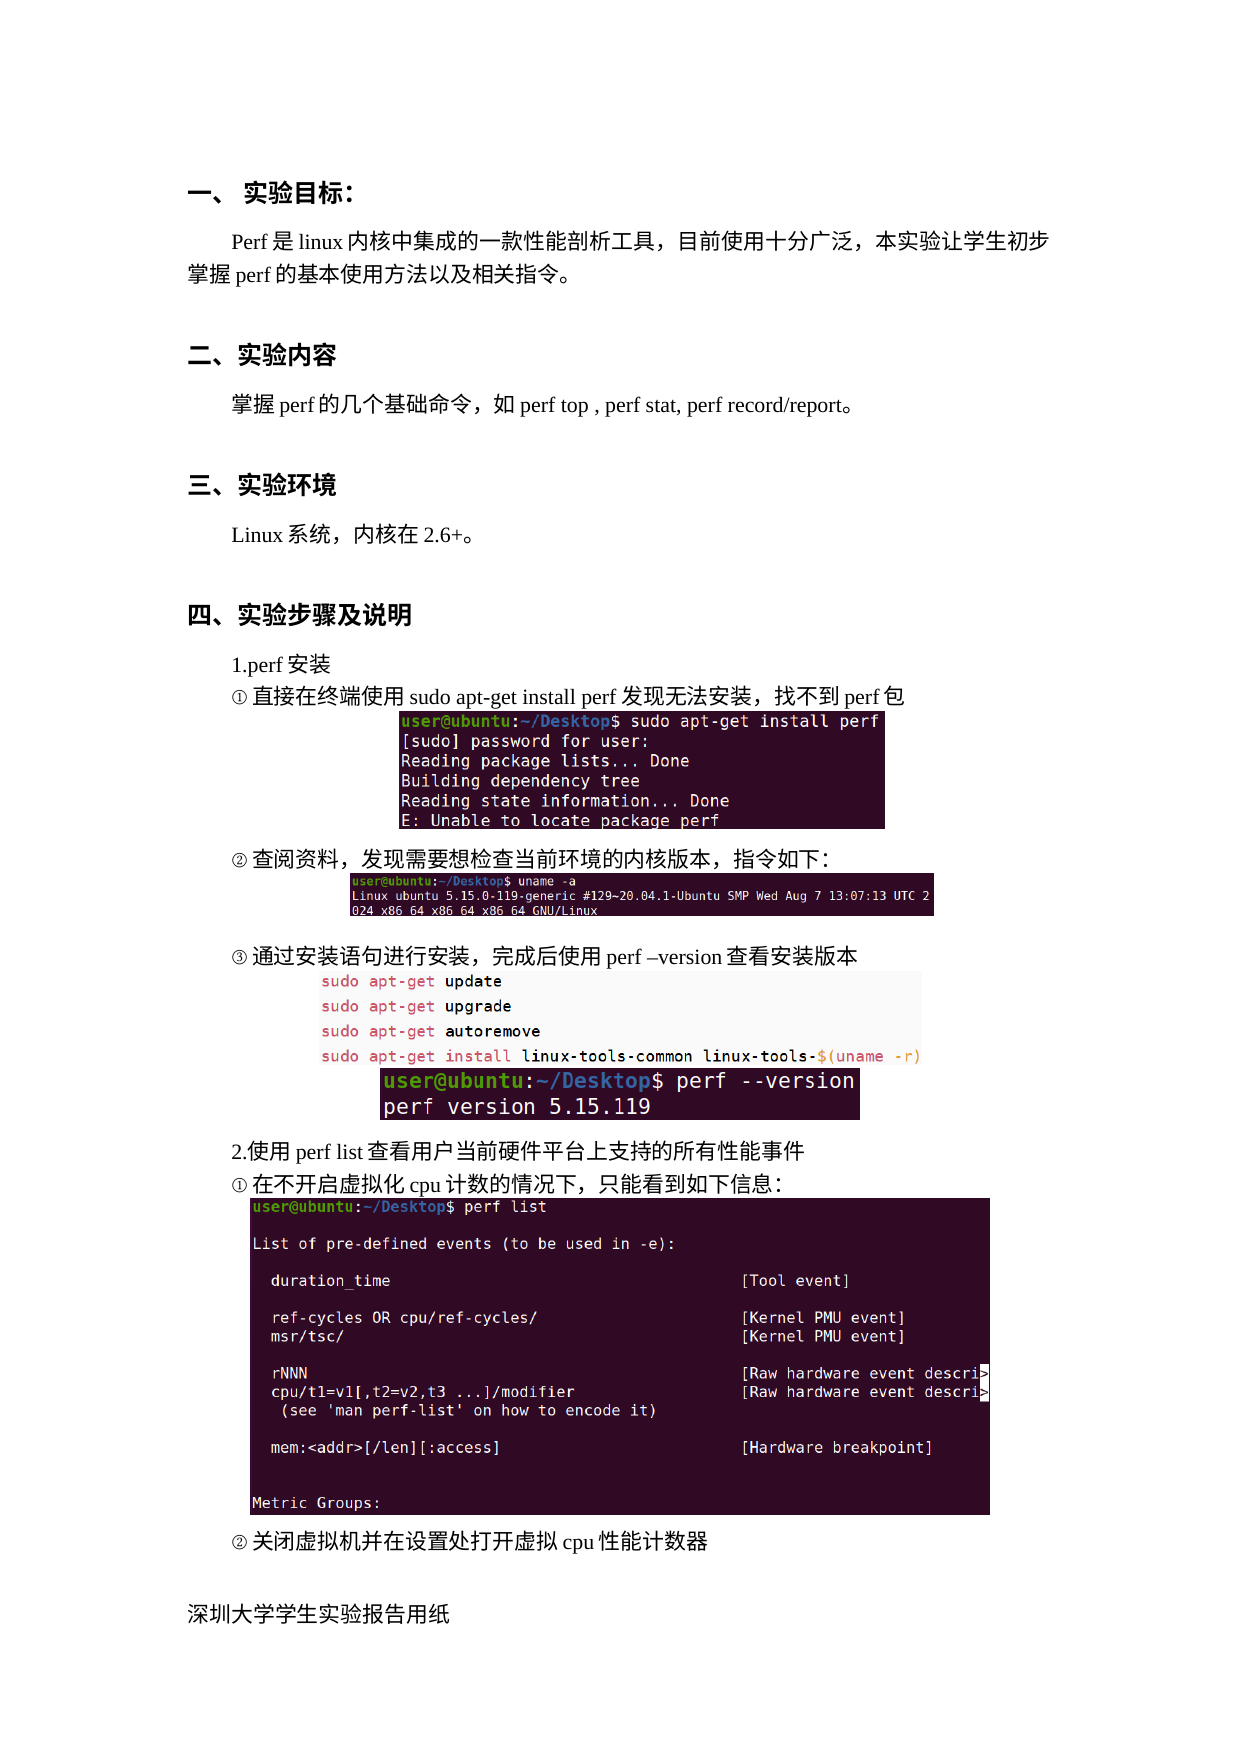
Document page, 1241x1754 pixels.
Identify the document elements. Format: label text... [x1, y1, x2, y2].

text ①在不开启虚拟化cpu计数的情况下，只能看到如下信息： [187, 1166, 1053, 1199]
text 三、实验环境 [187, 451, 1053, 516]
text 掌握perf的几个基础命令，如perf top , perf stat, perf record/report。 [187, 386, 1053, 419]
picture [350, 873, 934, 916]
text ①直接在终端使用sudo apt-get install perf发现无法安装，找不到perf包 [187, 679, 1053, 711]
text ②关闭虚拟机并在设置处打开虚拟cpu性能计数器 [187, 1524, 1053, 1556]
picture [319, 971, 922, 1065]
text 1.perf安装 [187, 646, 1053, 679]
picture [380, 1068, 860, 1120]
text Linux系统，内核在2.6+。 [187, 516, 1053, 549]
text 二、实验内容 [187, 321, 1053, 386]
picture [250, 1198, 990, 1515]
text 四、实验步骤及说明 [187, 581, 1053, 646]
text Perf是linux内核中集成的一款性能剖析工具，目前使用十分广泛，本实验让学生初步掌握perf的基本使用方法以及相关指令。 [187, 224, 1053, 289]
text 一、 实验目标： [187, 159, 1053, 224]
text ②查阅资料，发现需要想检查当前环境的内核版本，指令如下： [187, 841, 1053, 874]
text 2.使用perf list查看用户当前硬件平台上支持的所有性能事件 [187, 1134, 1053, 1166]
picture [399, 711, 885, 829]
text ③通过安装语句进行安装，完成后使用perf –version查看安装版本 [187, 939, 1053, 971]
